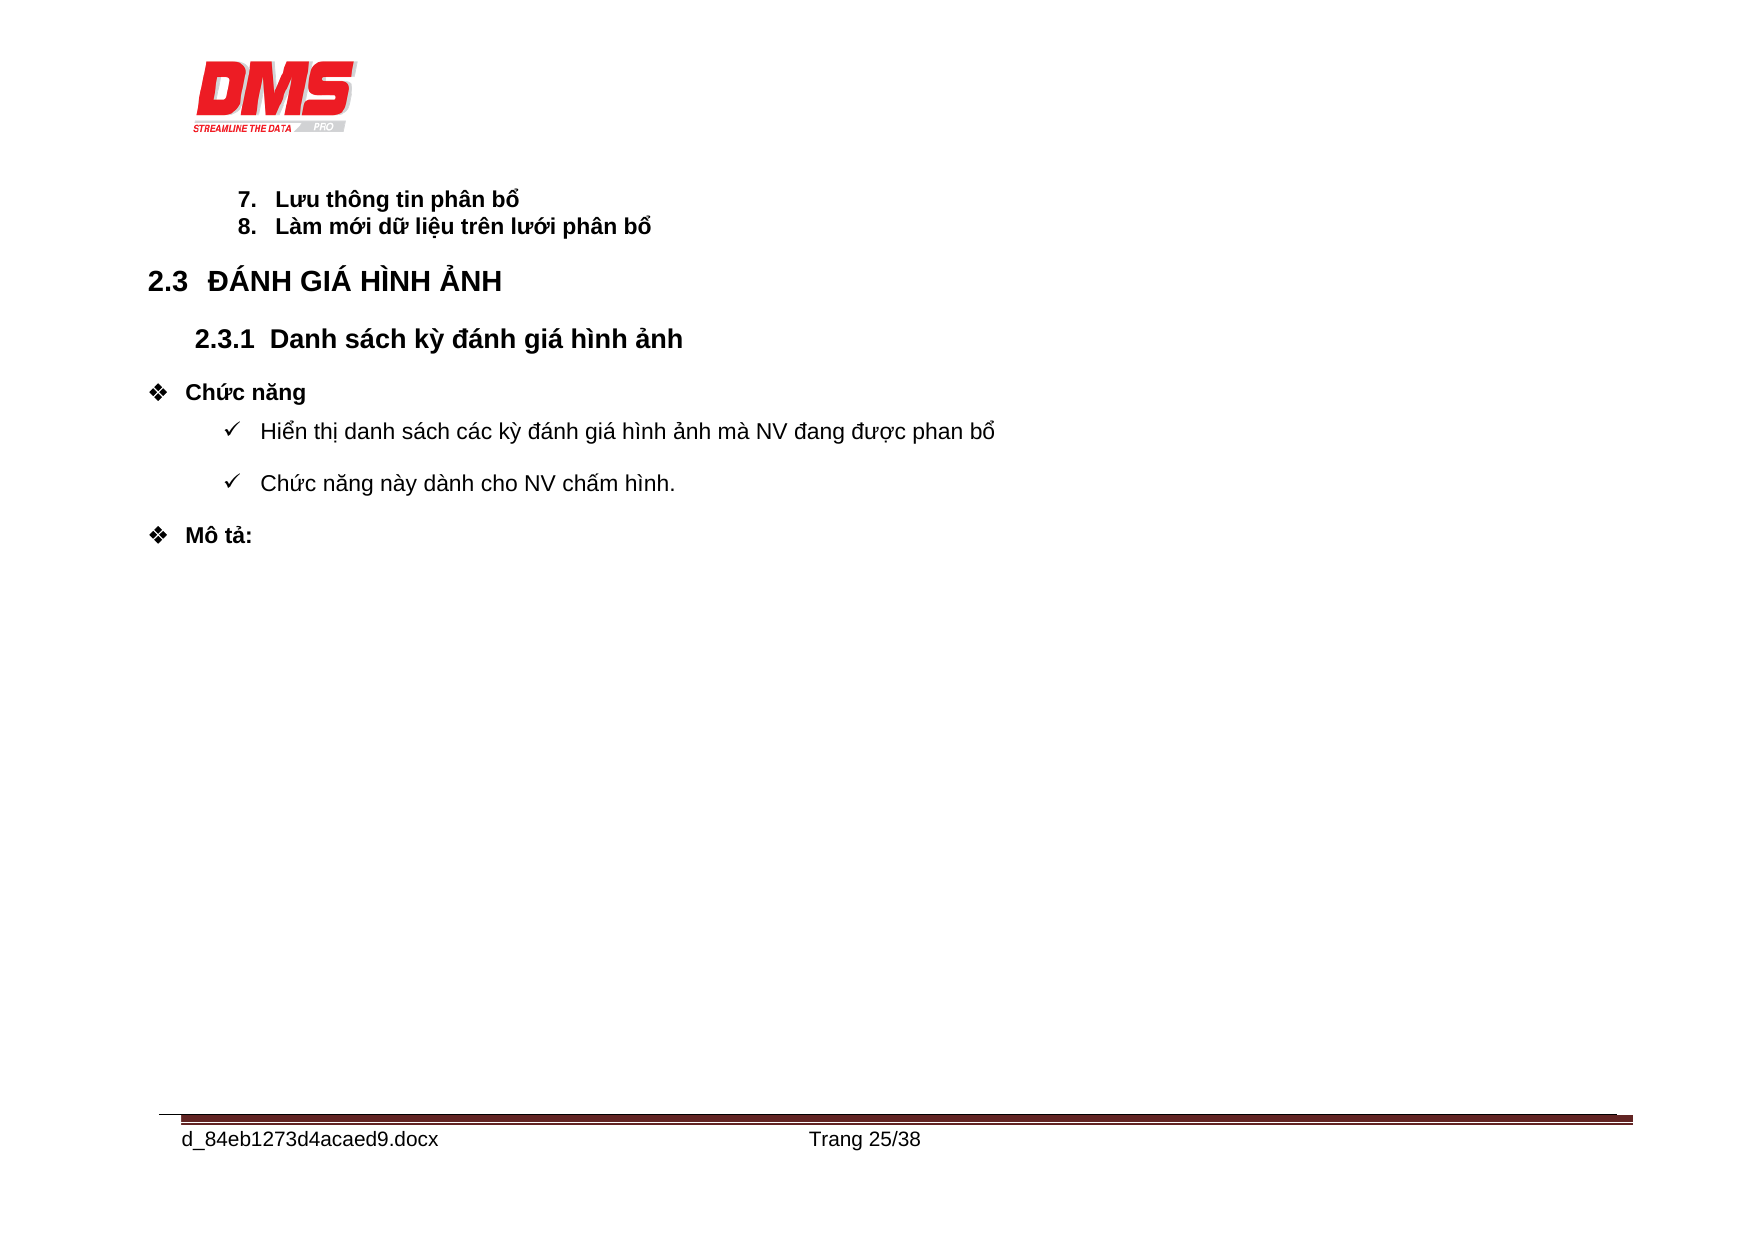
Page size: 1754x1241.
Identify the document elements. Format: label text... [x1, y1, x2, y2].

subtitle ĐÁNH GIÁ HÌNH ẢNH [148, 264, 1636, 298]
picture [190, 60, 360, 135]
list Hiển thị danh sách các kỳ đánh giá hình ảnh mà NV đang được phan bổ [223, 418, 1636, 444]
list Mô tả: [148, 522, 1636, 548]
list Lưu thông tin phân bổ [238, 186, 1636, 213]
subtitle Danh sách kỳ đánh giá hình ảnh [194, 323, 1636, 354]
list Làm mới dữ liệu trên lưới phân bổ [238, 213, 1636, 239]
list Chức năng này dành cho NV chấm hình. [223, 470, 1636, 496]
list Chức năng [148, 379, 1636, 405]
